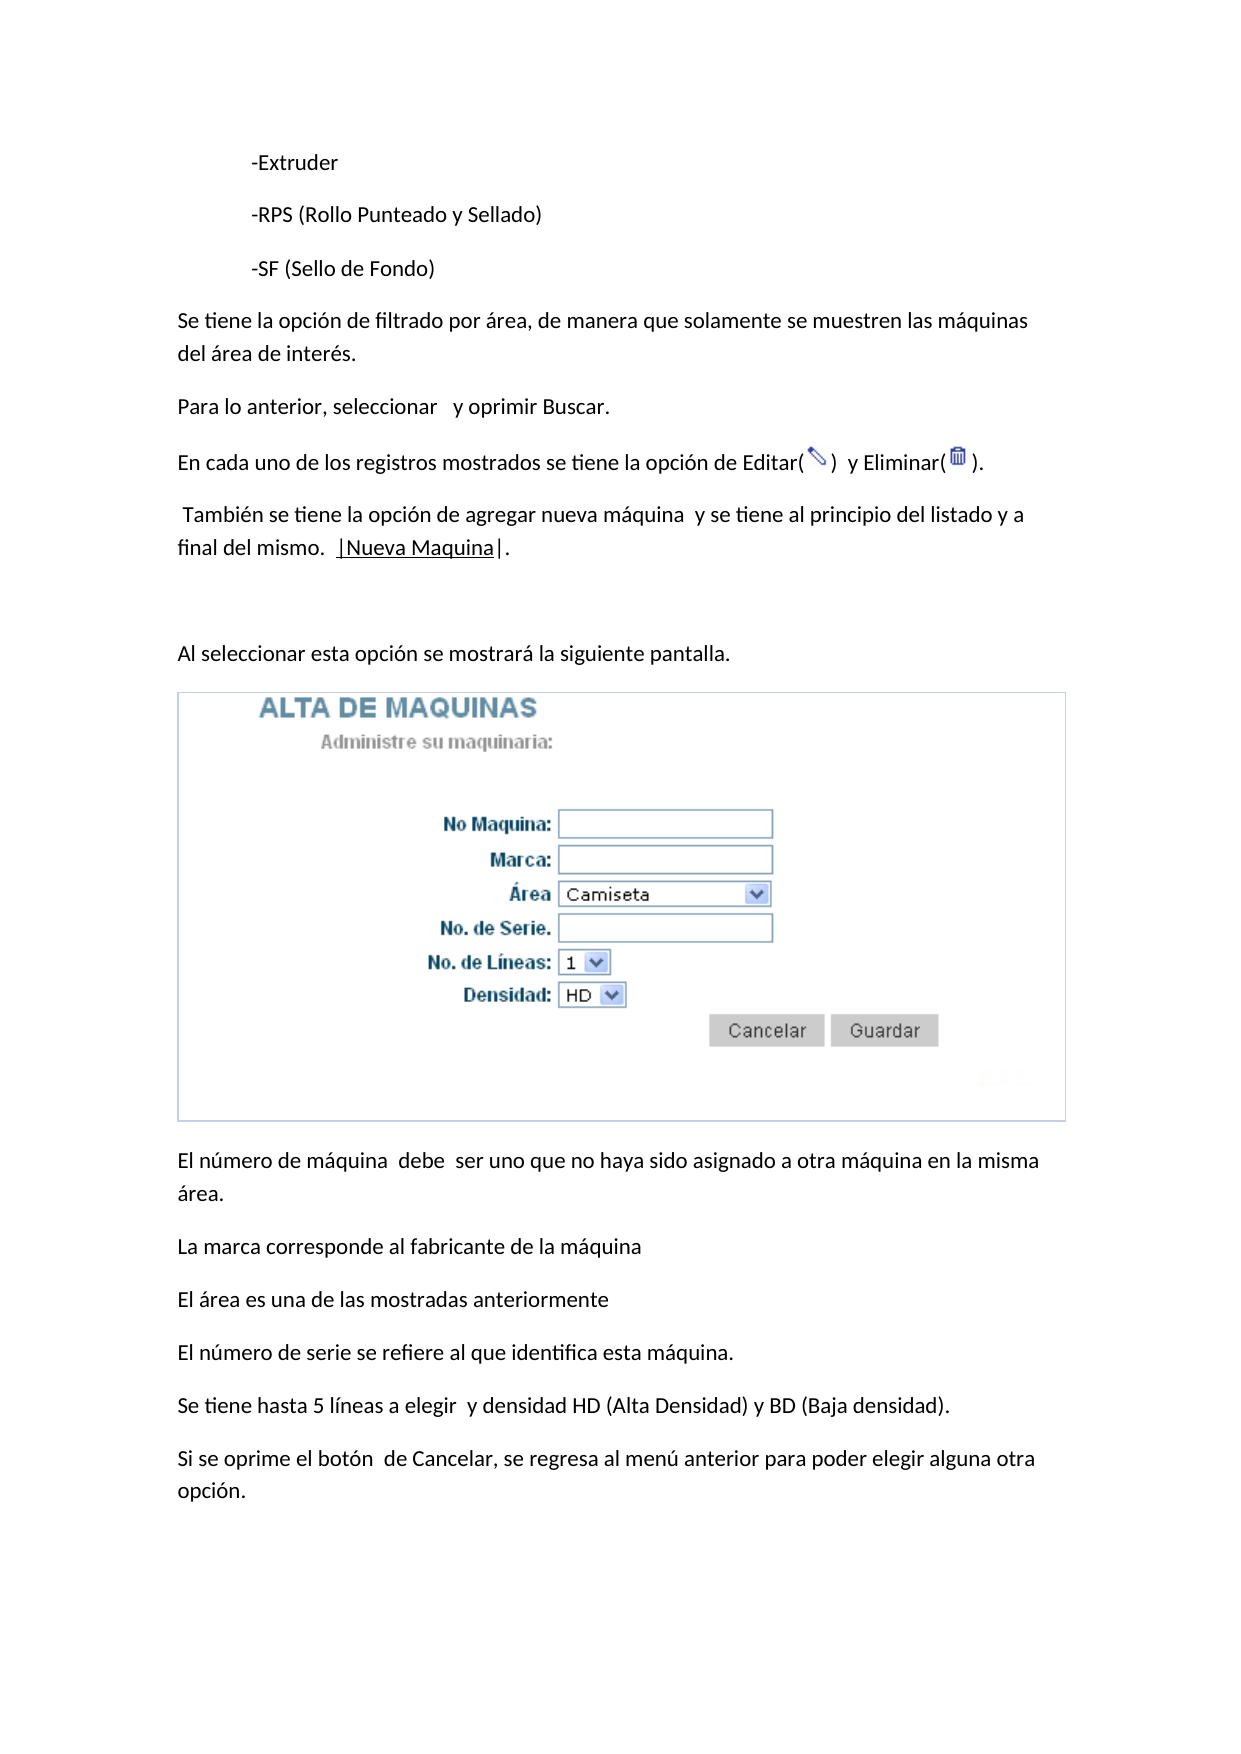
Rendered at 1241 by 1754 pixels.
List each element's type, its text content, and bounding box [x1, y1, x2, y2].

text -Extruder [251, 148, 1063, 176]
picture [179, 693, 1065, 1120]
text Si se oprime el botón de Cancelar, se regresa al menú anterior para poder elegir alguna otra opción. [177, 1444, 1063, 1504]
text Para lo anterior, seleccionar y oprimir Buscar. [177, 392, 1063, 420]
picture [946, 445, 972, 470]
picture [805, 445, 831, 470]
text También se tiene la opción de agregar nueva máquina y se tiene al principio del listado y a final del mismo. |Nueva Maquina|. [177, 501, 1063, 561]
text En cada uno de los registros mostrados se tiene la opción de Editar() y Eliminar(). [177, 445, 1063, 476]
text El área es una de las mostradas anteriormente [177, 1285, 1063, 1313]
text Se tiene hasta 5 líneas a elegir y densidad HD (Alta Densidad) y BD (Baja densidad). [177, 1391, 1063, 1419]
text Se tiene la opción de filtrado por área, de manera que solamente se muestren las máquinas del área de interés. [177, 307, 1063, 367]
text La marca corresponde al fabricante de la máquina [177, 1232, 1063, 1260]
text El número de serie se refiere al que identifica esta máquina. [177, 1338, 1063, 1366]
text Al seleccionar esta opción se mostrará la siguiente pantalla. [177, 639, 1063, 667]
text -SF (Sello de Fondo) [251, 254, 1063, 282]
text El número de máquina debe ser uno que no haya sido asignado a otra máquina en la misma área. [177, 1147, 1063, 1207]
text -RPS (Rollo Punteado y Sellado) [251, 201, 1063, 229]
